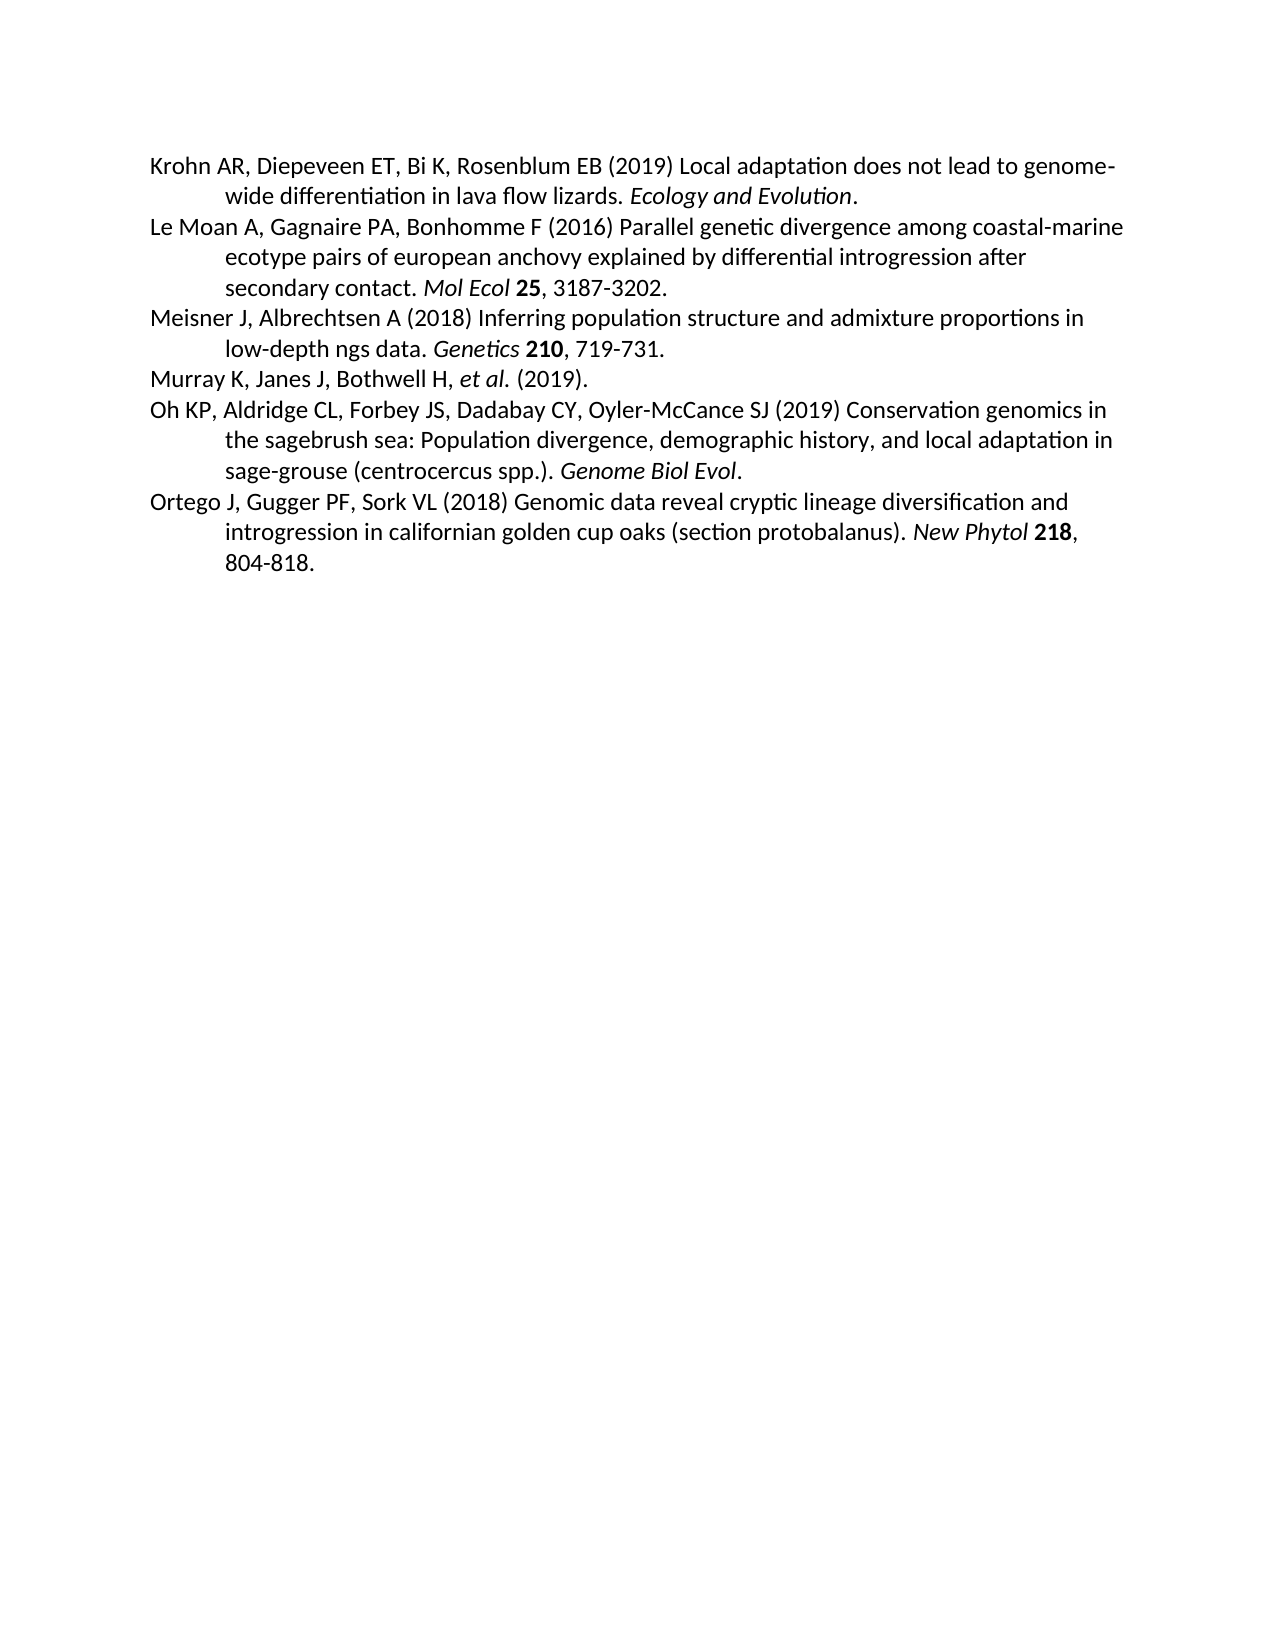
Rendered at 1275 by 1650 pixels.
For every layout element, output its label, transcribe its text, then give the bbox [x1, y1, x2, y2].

text Ortego J, Gugger PF, Sork VL (2018) Genomic data reveal cryptic lineage diversification and introgression in californian golden cup oaks (section protobalanus). New Phytol 218, 804-818. [150, 486, 1125, 577]
text Murray K, Janes J, Bothwell H, et al. (2019). [150, 364, 1125, 394]
text Meisner J, Albrechtsen A (2018) Inferring population structure and admixture proportions in low-depth ngs data. Genetics 210, 719-731. [150, 303, 1125, 364]
text Krohn AR, Diepeveen ET, Bi K, Rosenblum EB (2019) Local adaptation does not lead to genome‐wide differentiation in lava flow lizards. Ecology and Evolution. [150, 150, 1125, 211]
text Le Moan A, Gagnaire PA, Bonhomme F (2016) Parallel genetic divergence among coastal-marine ecotype pairs of european anchovy explained by differential introgression after secondary contact. Mol Ecol 25, 3187-3202. [150, 211, 1125, 303]
text Oh KP, Aldridge CL, Forbey JS, Dadabay CY, Oyler-McCance SJ (2019) Conservation genomics in the sagebrush sea: Population divergence, demographic history, and local adaptation in sage-grouse (centrocercus spp.). Genome Biol Evol. [150, 394, 1125, 486]
